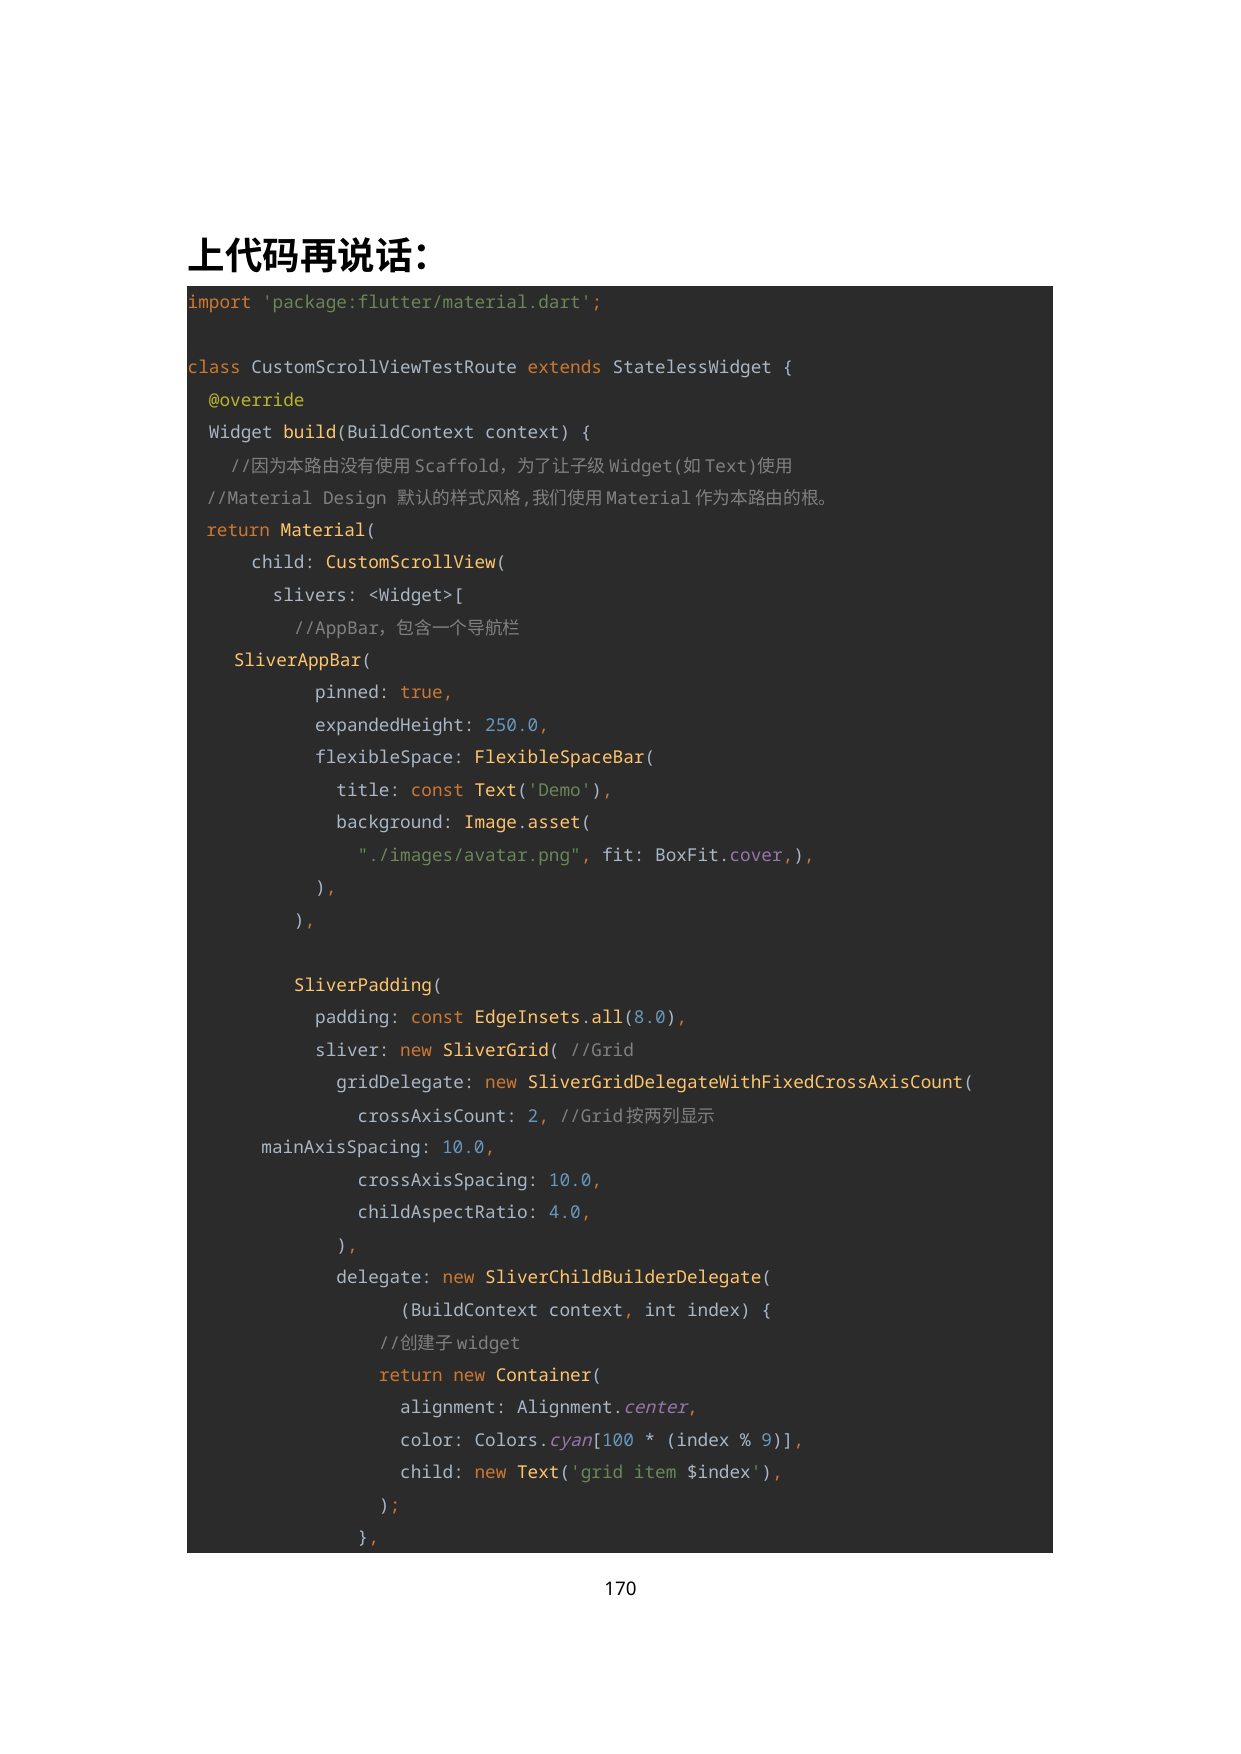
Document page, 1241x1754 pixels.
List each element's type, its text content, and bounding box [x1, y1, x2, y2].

text 上代码再说话： [187, 221, 1053, 286]
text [187, 286, 1053, 1553]
